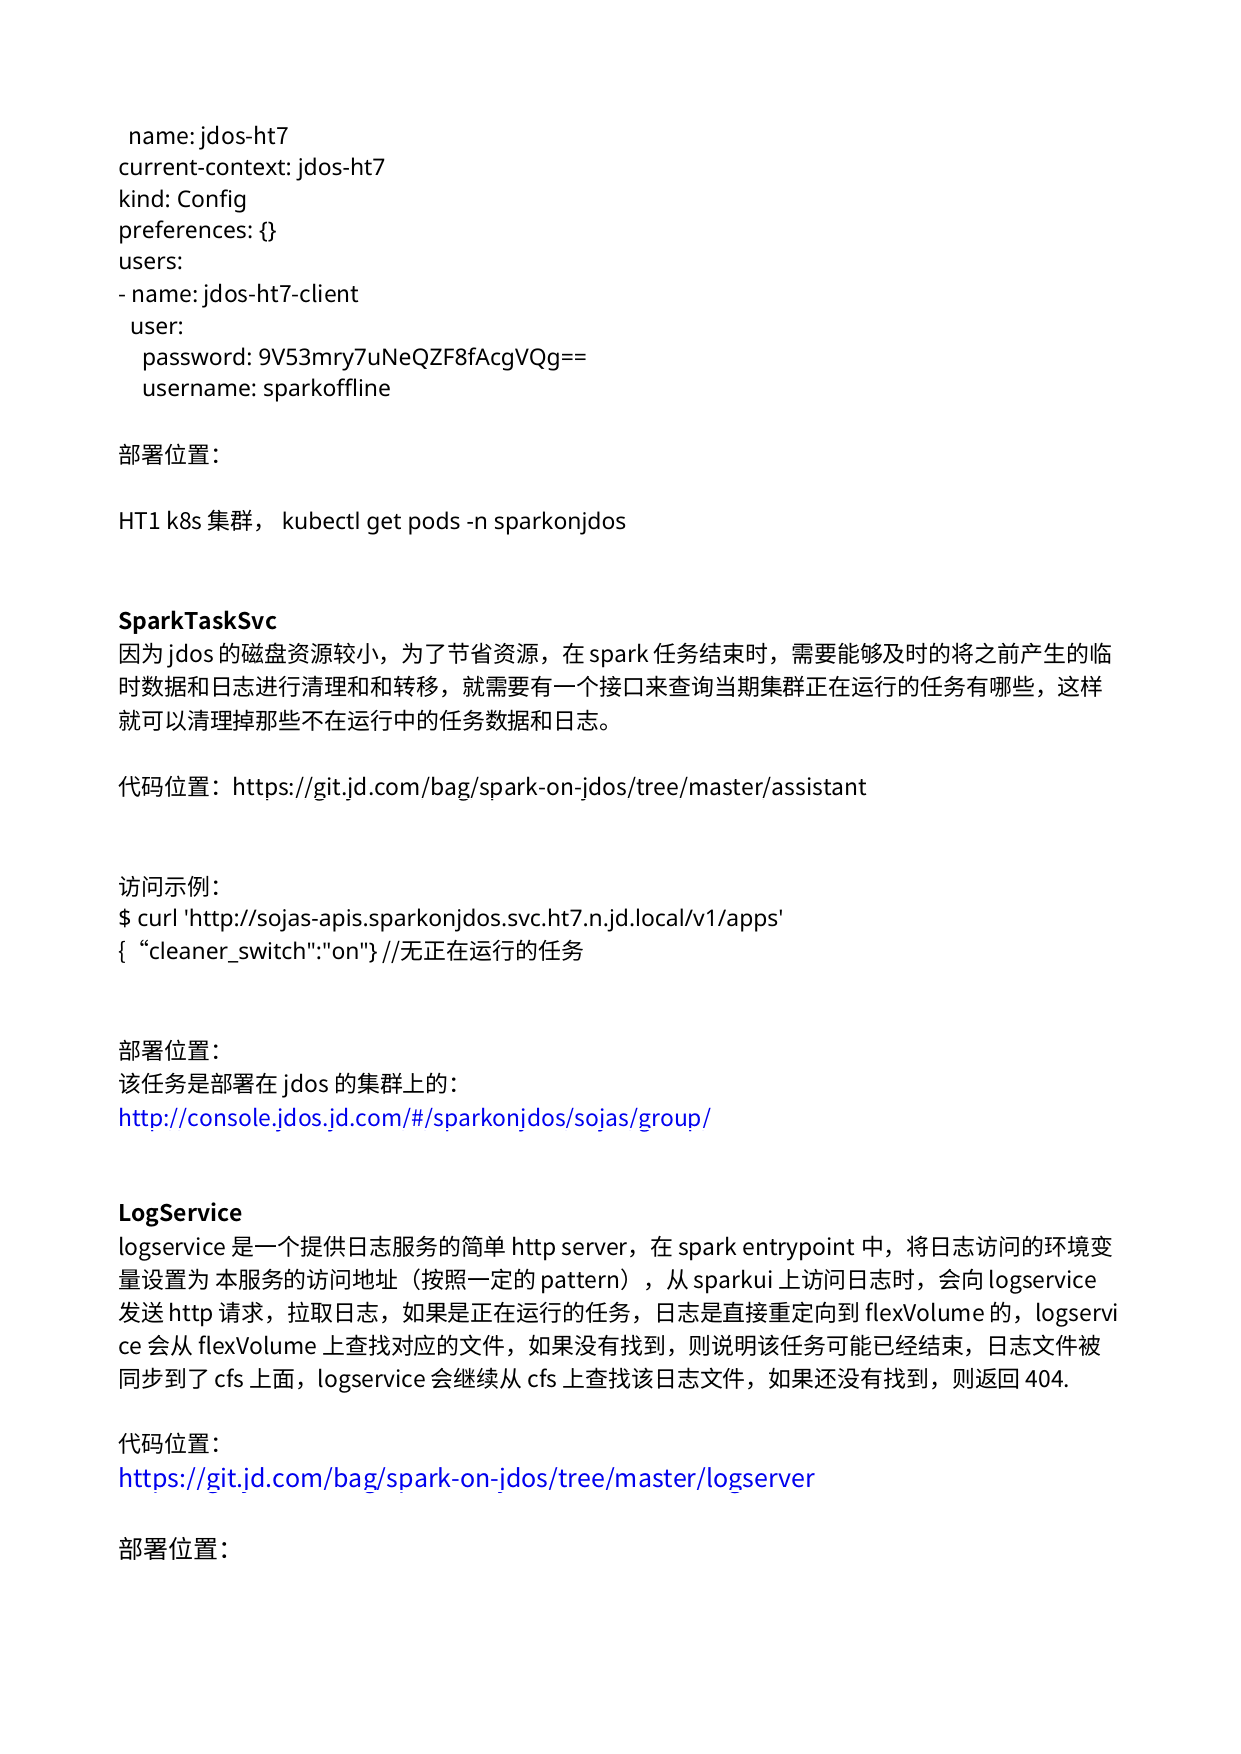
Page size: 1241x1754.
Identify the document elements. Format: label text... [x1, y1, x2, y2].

text current-context: jdos-ht7 [118, 151, 1122, 183]
text logservice 是一个提供日志服务的简单http server，在spark entrypoint 中，将日志访问的环境变量设置为 本服务的访问地址（按照一定的pattern），从sparkui上访问日志时，会向logservice 发送http请求，拉取日志，如果是正在运行的任务，日志是直接重定向到 flexVolume的，logservice会从 flexVolume上查找对应的文件，如果没有找到，则说明该任务可能已经结束，日志文件被同步到了cfs上面，logservice会继续从 cfs 上查找该日志文件，如果还没有找到，则返回 404. [118, 1228, 1122, 1394]
text 访问示例： [118, 869, 1122, 902]
text preferences: {} [118, 214, 1122, 245]
text $ curl 'http://sojas-apis.sparkonjdos.svc.ht7.n.jd.local/v1/apps' [118, 902, 1122, 933]
text users: [118, 245, 1122, 276]
text kind: Config [118, 183, 1122, 214]
text http://console.jdos.jd.com/#/sparkonjdos/sojas/group/ [118, 1099, 1122, 1133]
text user: [118, 309, 1122, 341]
text 该任务是部署在 jdos 的集群上的： [118, 1066, 1122, 1099]
text LogService [118, 1195, 1122, 1228]
text name: jdos-ht7 [118, 118, 1122, 151]
text {“cleaner_switch":"on"} //无正在运行的任务 [118, 933, 1122, 966]
text 代码位置： [118, 1426, 1122, 1459]
text 代码位置：https://git.jd.com/bag/spark-on-jdos/tree/master/assistant [118, 769, 1122, 802]
text HT1 k8s 集群， kubectl get pods -n sparkonjdos [118, 503, 1122, 536]
text username: sparkoffline [118, 372, 1122, 403]
text https://git.jd.com/bag/spark-on-jdos/tree/master/logserver [118, 1459, 1122, 1495]
text 因为jdos的磁盘资源较小，为了节省资源，在spark任务结束时，需要能够及时的将之前产生的临时数据和日志进行清理和和转移，就需要有一个接口来查询当期集群正在运行的任务有哪些，这样就可以清理掉那些不在运行中的任务数据和日志。 [118, 636, 1122, 736]
text 部署位置： [118, 437, 1122, 470]
text password: 9V53mry7uNeQZF8fAcgVQg== [118, 341, 1122, 372]
text - name: jdos-ht7-client [118, 276, 1122, 309]
text SparkTaskSvc [118, 603, 1122, 636]
text 部署位置： [118, 1033, 1122, 1066]
text 部署位置： [118, 1529, 1122, 1566]
